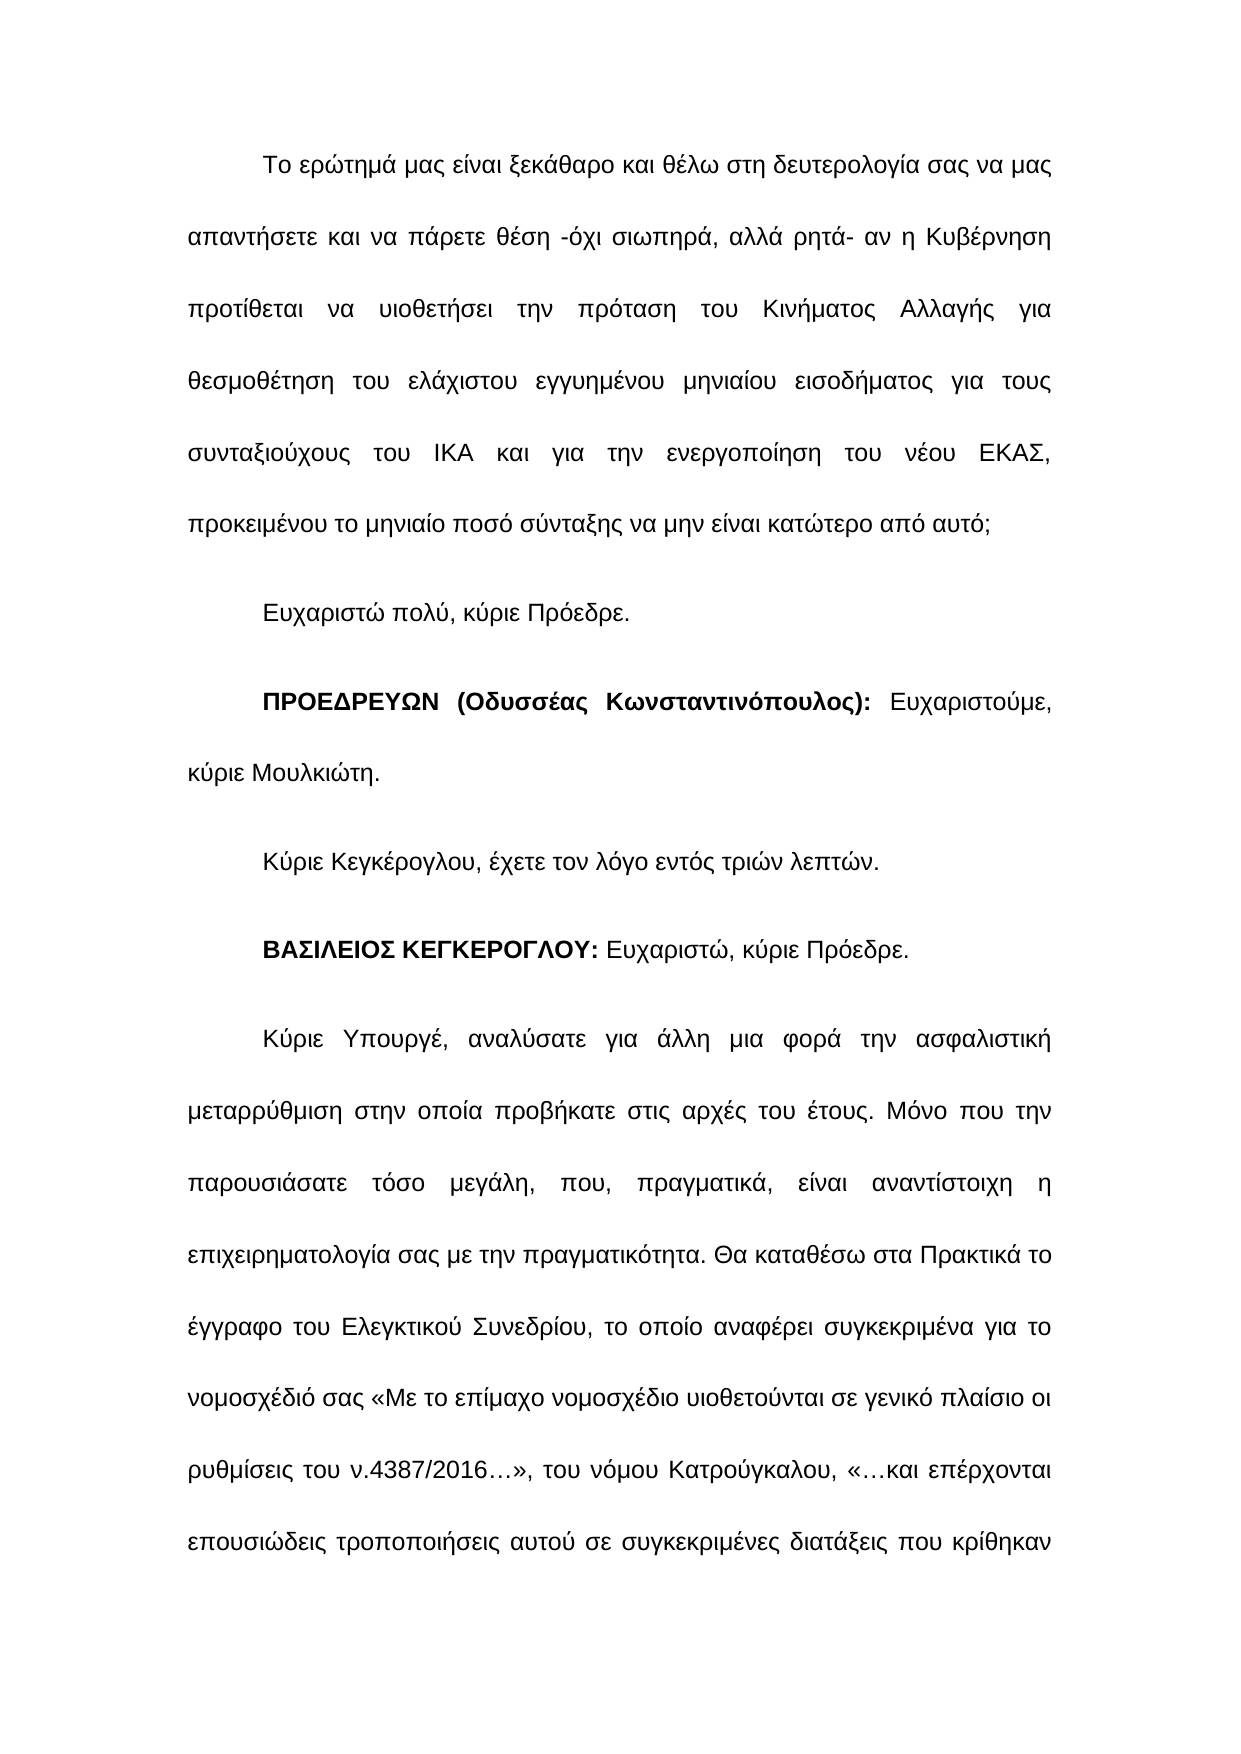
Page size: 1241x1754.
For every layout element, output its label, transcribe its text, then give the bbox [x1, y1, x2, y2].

text ΒΑΣΙΛΕΙΟΣ ΚΕΓΚΕΡΟΓΛΟΥ: Ευχαριστώ, κύριε Πρόεδρε. [187, 935, 1053, 964]
text Κύριε Κεγκέρογλου, έχετε τον λόγο εντός τριών λεπτών. [187, 847, 1053, 876]
text Ευχαριστώ πολύ, κύριε Πρόεδρε. [187, 598, 1053, 627]
text Το ερώτημά μας είναι ξεκάθαρο και θέλω στη δευτερολογία σας να μας απαντήσετε και να πάρετε θέση -όχι σιωπηρά, αλλά ρητά- αν η Κυβέρνηση προτίθεται να υιοθετήσει την πρόταση του Κινήματος Αλλαγής για θεσμοθέτηση του ελάχιστου εγγυημένου μηνιαίου εισοδήματος για τους συνταξιούχους του ΙΚΑ και για την ενεργοποίηση του νέου ΕΚΑΣ, προκειμένου το μηνιαίο ποσό σύνταξης να μην είναι κατώτερο από αυτό; [187, 150, 1053, 538]
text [187, 1024, 1053, 1556]
text ΠΡΟΕΔΡΕΥΩΝ (Οδυσσέας Κωνσταντινόπουλος): Ευχαριστούμε, κύριε Μουλκιώτη. [187, 686, 1053, 787]
